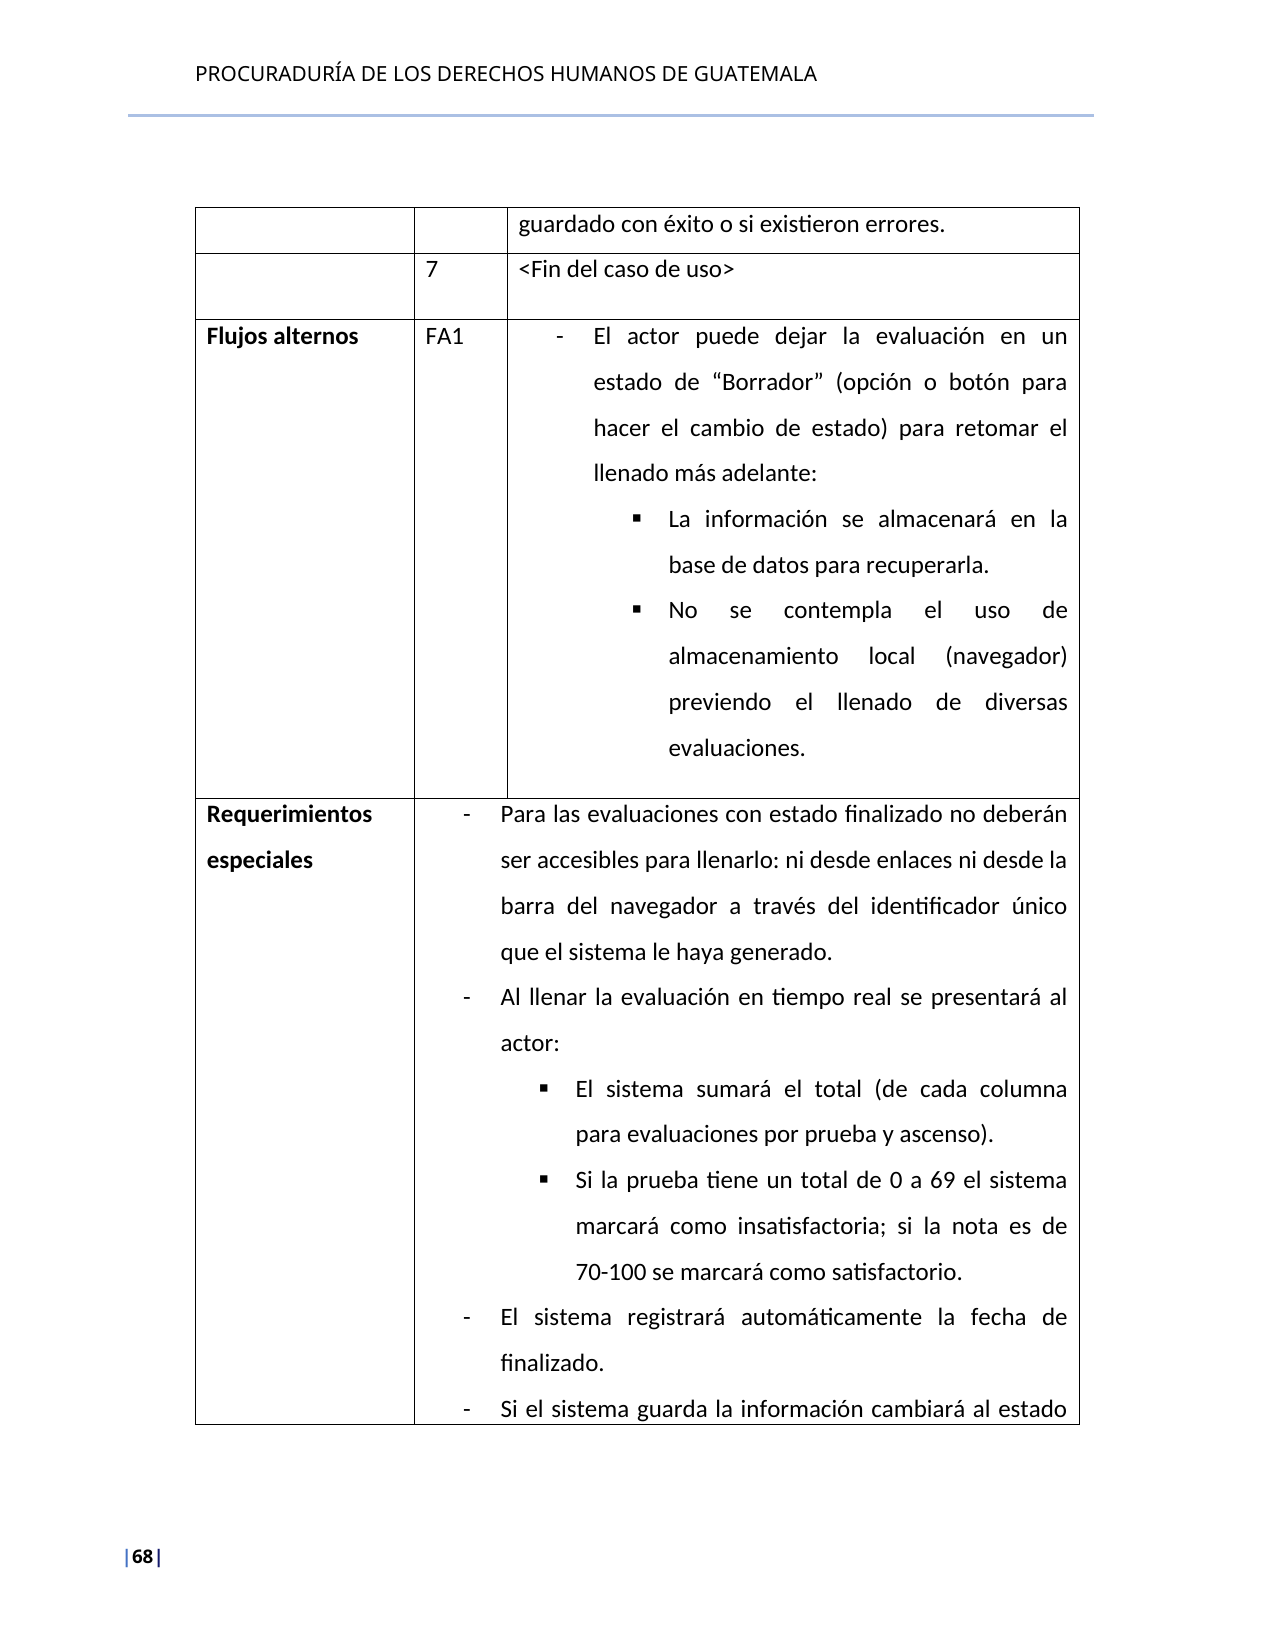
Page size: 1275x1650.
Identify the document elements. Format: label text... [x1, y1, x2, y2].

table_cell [415, 799, 1079, 1423]
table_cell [196, 799, 414, 1423]
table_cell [508, 208, 1079, 253]
table_cell 7 [415, 254, 507, 319]
table_cell FA1 [415, 320, 507, 797]
table_cell <Fin del caso de uso> [508, 254, 1079, 319]
table_cell 6 [415, 208, 507, 253]
table_cell El actor puede dejar la evaluación en un estado de “Borrador” (opción o botón para hacer el cambio de estado) para retomar el llenado más adelante: La información se almacenará en la base de datos para recuperarla. No se contempla el uso de almacenamiento local (navegador) previendo el llenado de diversas evaluaciones. [508, 320, 1079, 797]
table_cell Flujos alternos [196, 320, 414, 797]
table_cell [196, 208, 414, 253]
table_cell [196, 254, 414, 319]
